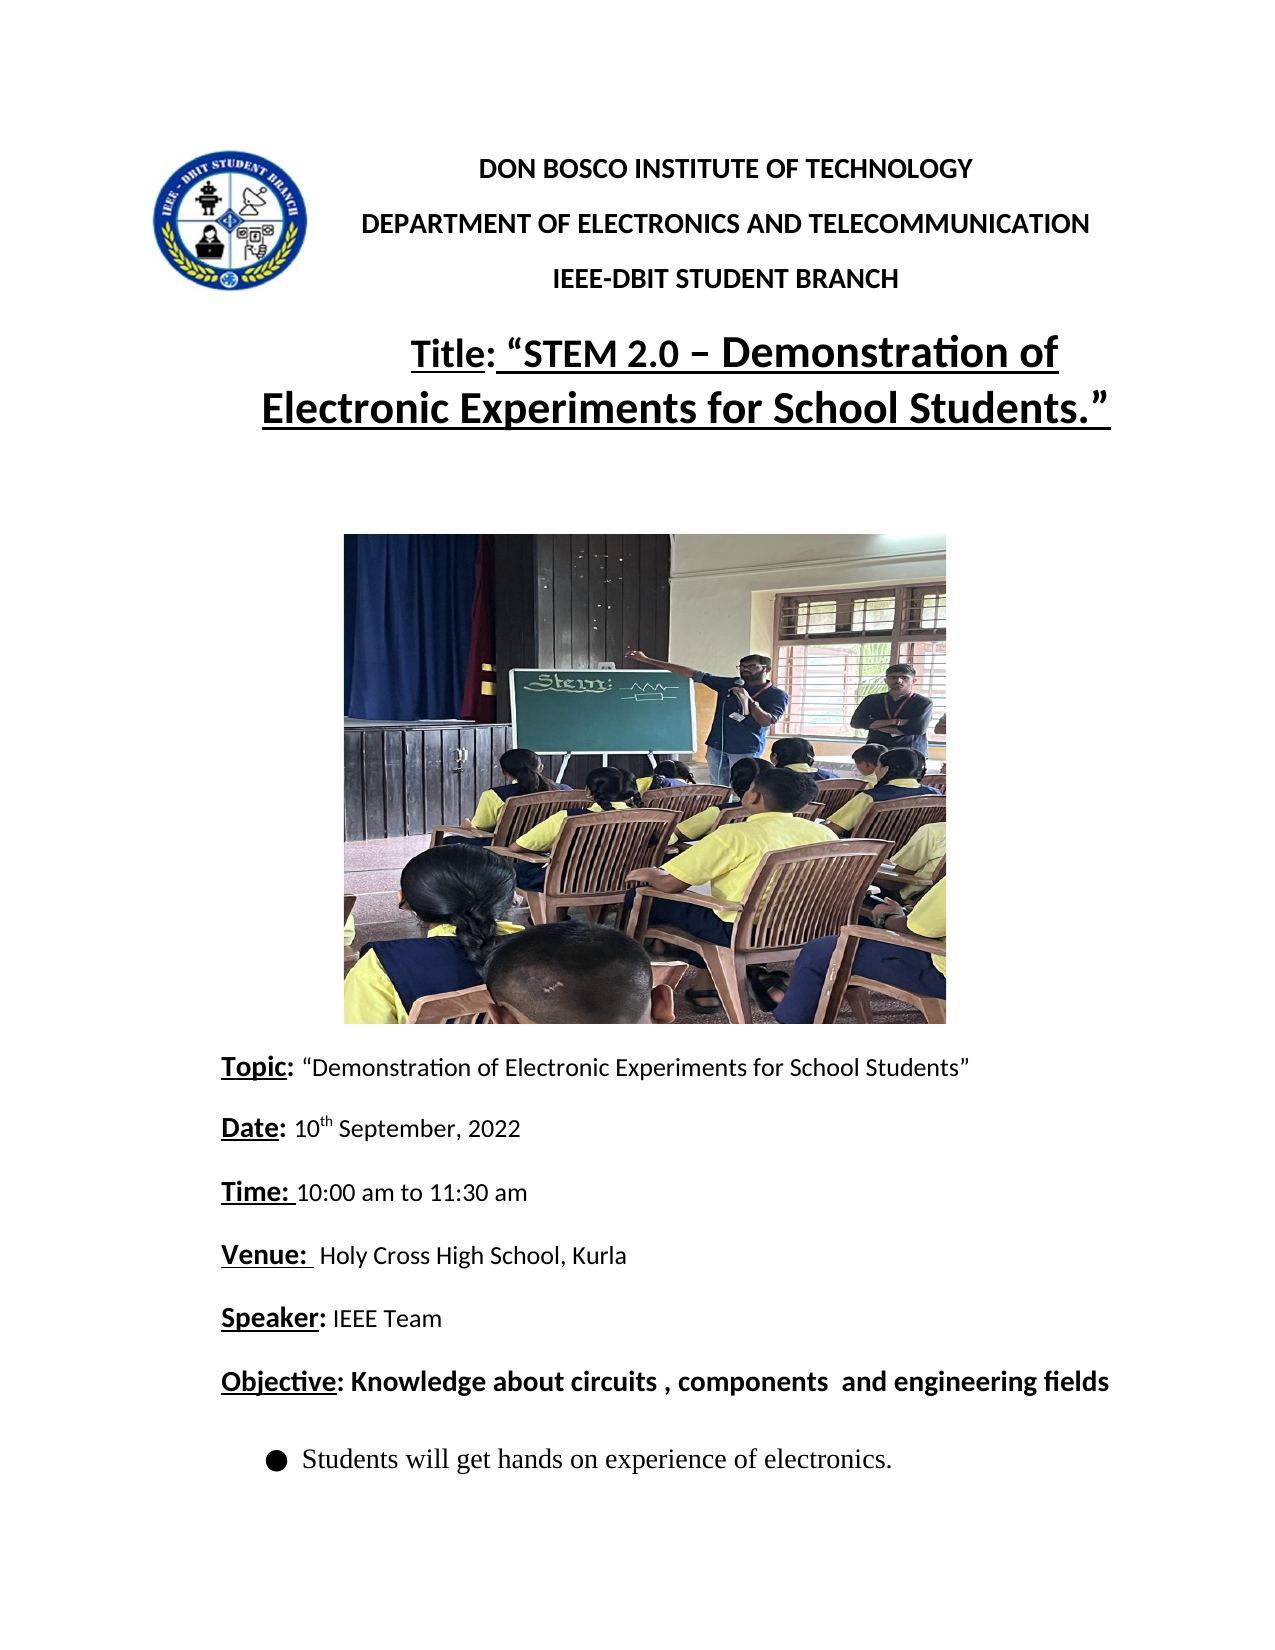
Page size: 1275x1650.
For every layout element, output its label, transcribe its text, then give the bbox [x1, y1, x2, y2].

text Time: 10:00 am to 11:30 am [221, 1173, 1125, 1208]
text Title: “STEM 2.0 – Demonstration of Electronic Experiments for School Students.” [247, 323, 1125, 435]
text Venue: Holy Cross High School, Kurla [221, 1236, 1125, 1272]
text IEEE-DBIT STUDENT BRANCH [150, 260, 1125, 296]
picture [150, 150, 308, 293]
text DON BOSCO INSTITUTE OF TECHNOLOGY [308, 150, 1125, 186]
text Date: 10th September, 2022 [150, 1109, 1125, 1144]
text DEPARTMENT OF ELECTRONICS AND TELECOMMUNICATION [308, 205, 1125, 241]
title Topic: “Demonstration of Electronic Experiments for School Students” [150, 1048, 1125, 1083]
text Objective: Knowledge about circuits , components and engineering fields [150, 1363, 1125, 1399]
picture [343, 534, 947, 1024]
list Students will get hands on experience of electronics. [264, 1426, 1125, 1484]
text Speaker: IEEE Team [221, 1299, 1125, 1335]
